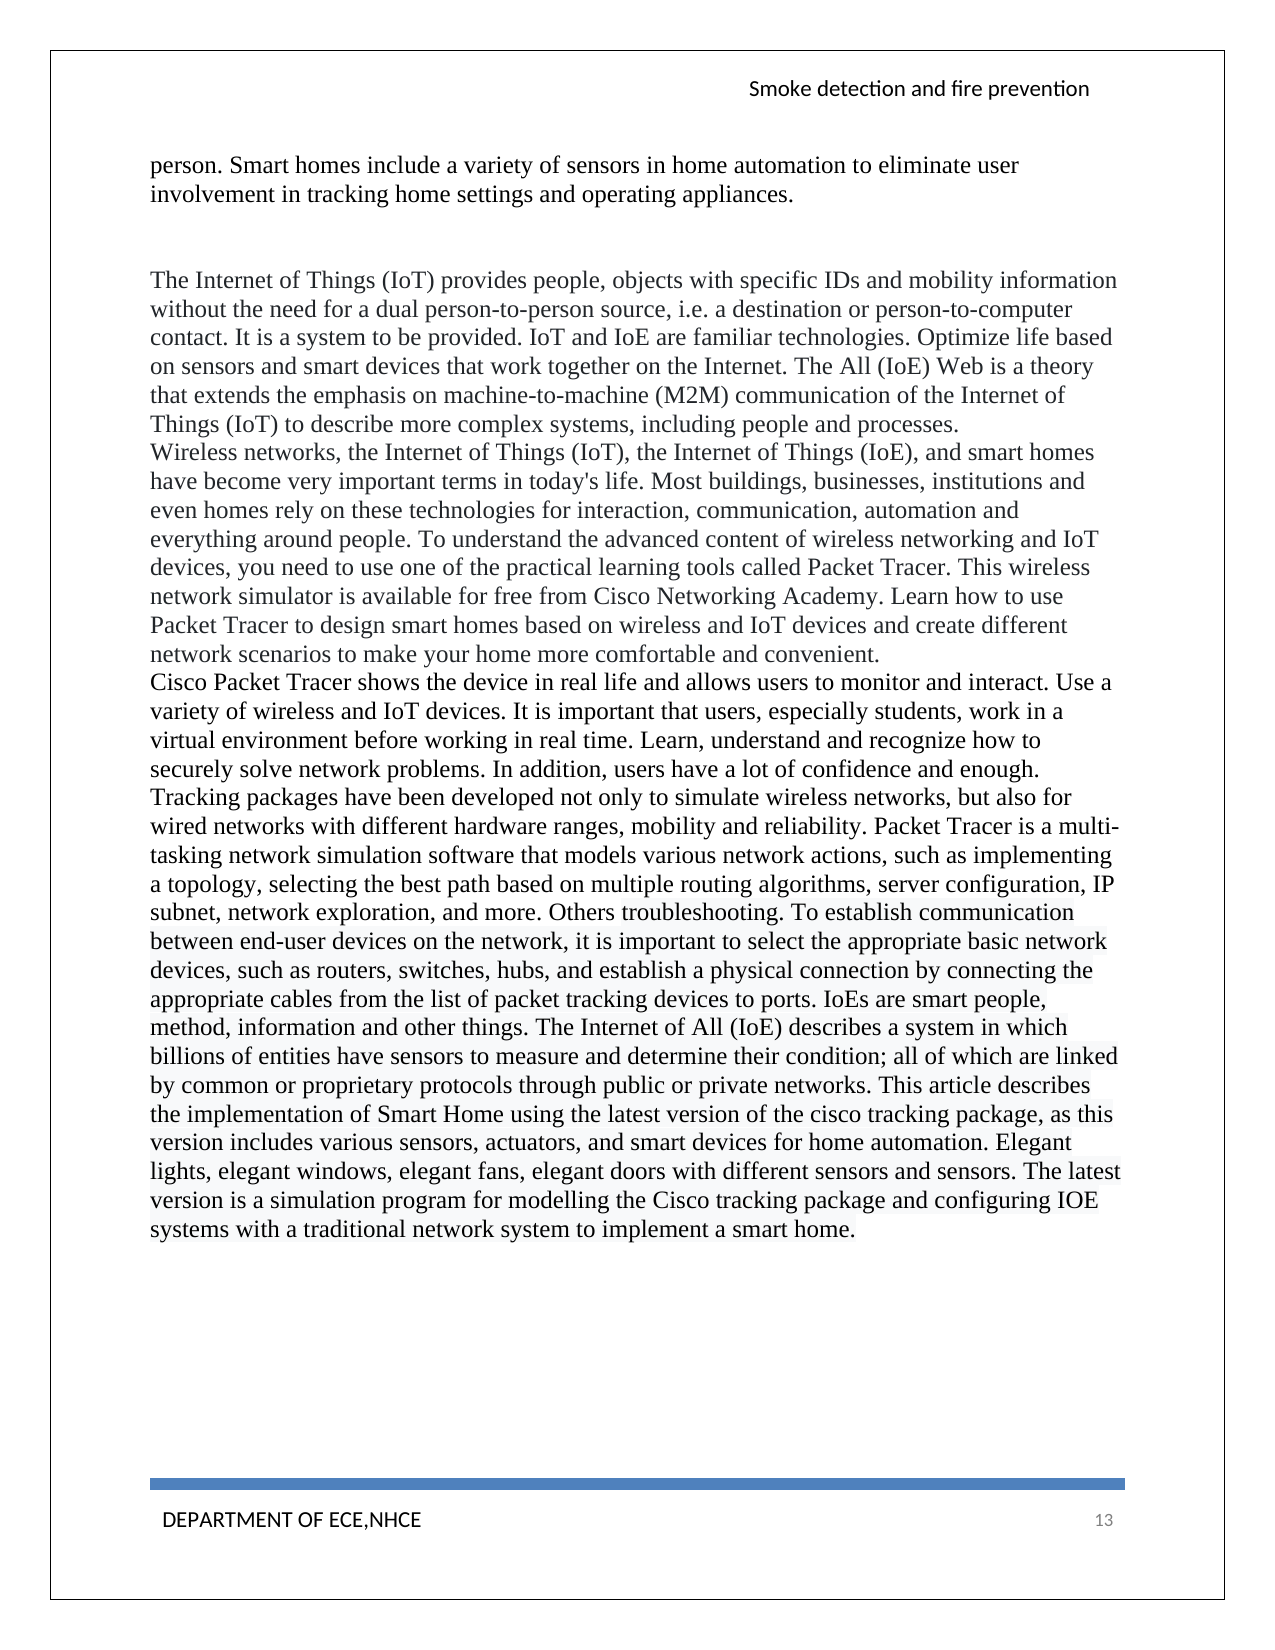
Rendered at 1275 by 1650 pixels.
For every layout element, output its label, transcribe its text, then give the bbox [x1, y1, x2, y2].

text The Internet of Things (IoT) provides people, objects with specific IDs and mobility information without the need for a dual person-to-person source, i.e. a destination or person-to-computer contact. It is a system to be provided. IoT and IoE are familiar technologies. Optimize life based on sensors and smart devices that work together on the Internet. The All (IoE) Web is a theory that extends the emphasis on machine-to-machine (M2M) communication of the Internet of Things (IoT) to describe more complex systems, including people and processes. [150, 265, 1125, 437]
text Wireless networks, the Internet of Things (IoT), the Internet of Things (IoE), and smart homes have become very important terms in today's life. Most buildings, businesses, institutions and even homes rely on these technologies for interaction, communication, automation and everything around people. To understand the advanced content of wireless networking and IoT devices, you need to use one of the practical learning tools called Packet Tracer. This wireless network simulator is available for free from Cisco Networking Academy. Learn how to use Packet Tracer to design smart homes based on wireless and IoT devices and create different network scenarios to make your home more comfortable and convenient. [150, 437, 1125, 667]
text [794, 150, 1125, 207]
text Cisco Packet Tracer shows the device in real life and allows users to monitor and interact. Use a variety of wireless and IoT devices. It is important that users, especially students, work in a virtual environment before working in real time. Learn, understand and recognize how to securely solve network problems. In addition, users have a lot of confidence and enough. Tracking packages have been developed not only to simulate wireless networks, but also for wired networks with different hardware ranges, mobility and reliability. Packet Tracer is a multi-tasking network simulation software that models various network actions, such as implementing a topology, selecting the best path based on multiple routing algorithms, server configuration, IP subnet, network exploration, and more. Others troubleshooting. To establish communication between end-user devices on the network, it is important to select the appropriate basic network devices, such as routers, switches, hubs, and establish a physical connection by connecting the appropriate cables from the list of packet tracking devices to ports. IoEs are smart people, method, information and other things. The Internet of All (IoE) describes a system in which billions of entities have sensors to measure and determine their condition; all of which are linked by common or proprietary protocols through public or private networks. This article describes the implementation of Smart Home using the latest version of the cisco tracking package, as this version includes various sensors, actuators, and smart devices for home automation. Elegant lights, elegant windows, elegant fans, elegant doors with different sensors and sensors. The latest version is a simulation program for modelling the Cisco tracking package and configuring IOE systems with a traditional network system to implement a smart home. [150, 667, 1125, 1242]
